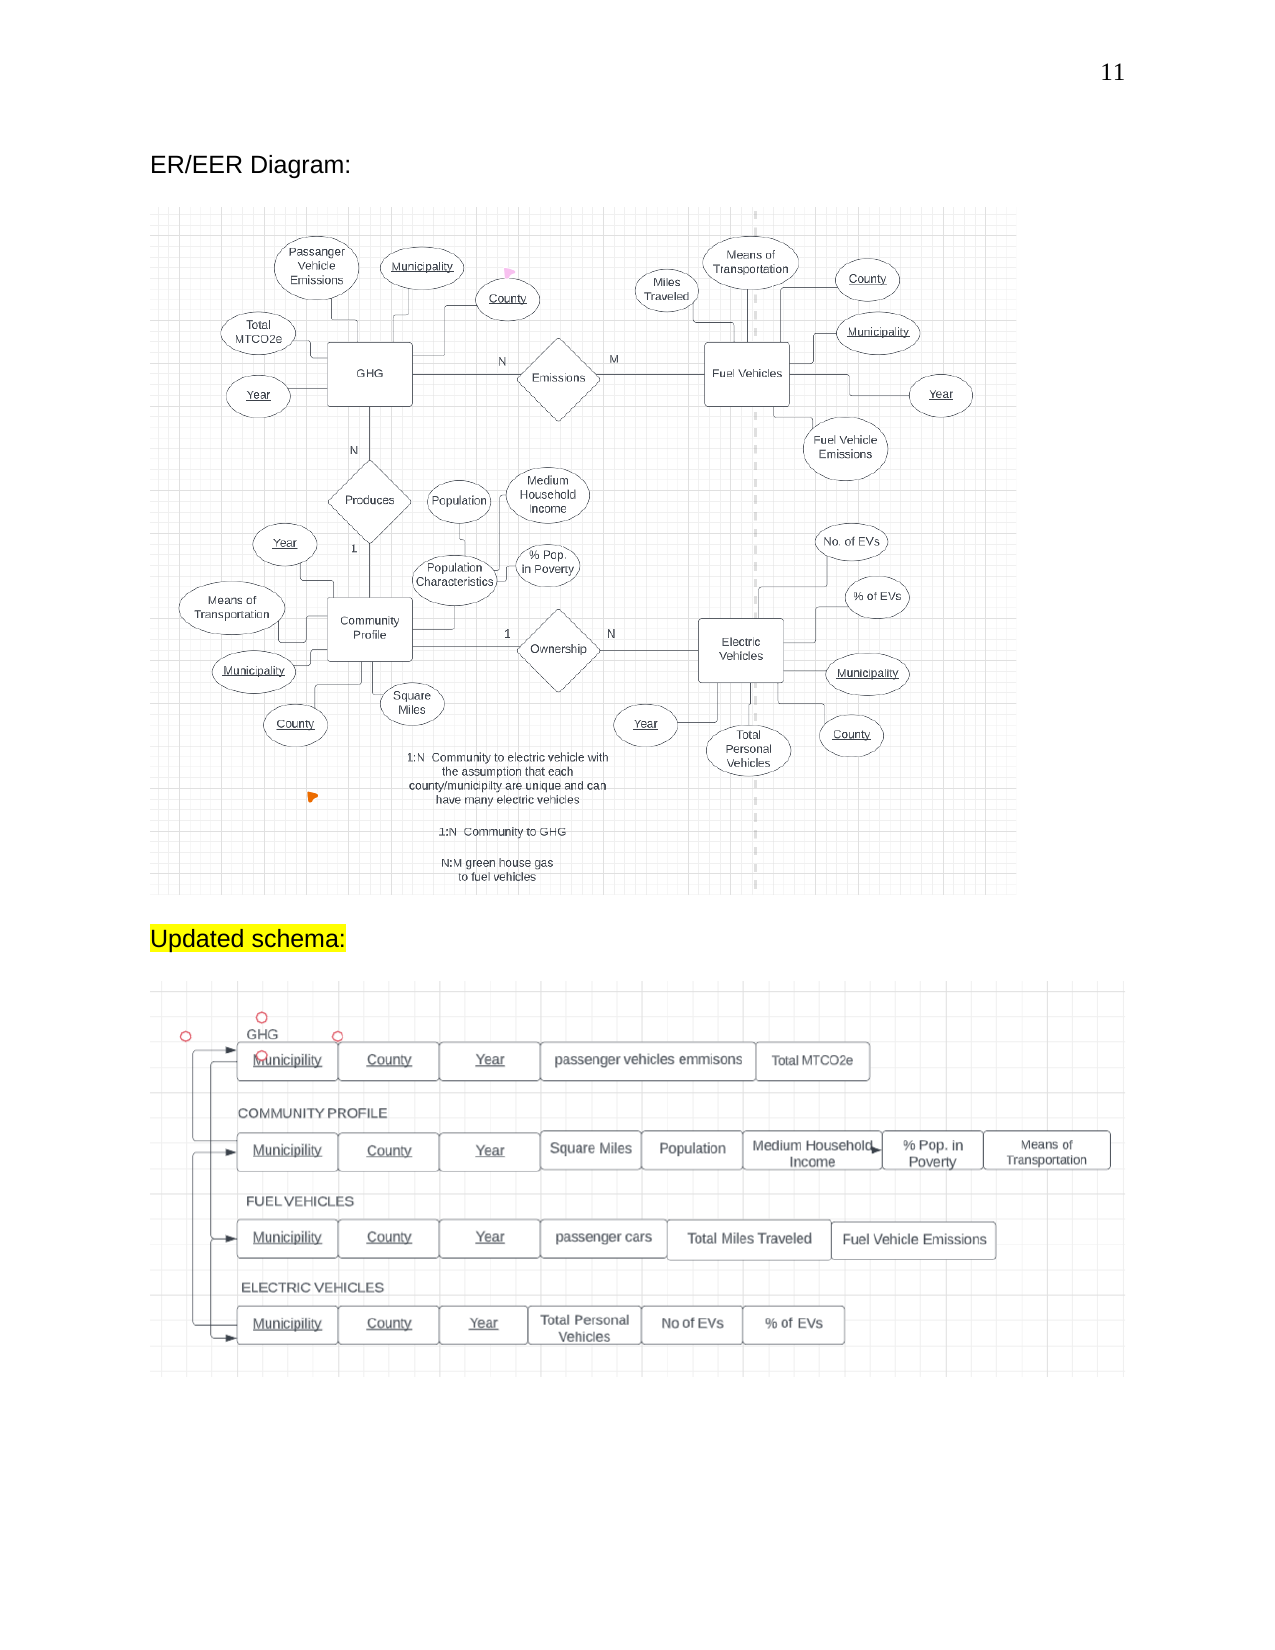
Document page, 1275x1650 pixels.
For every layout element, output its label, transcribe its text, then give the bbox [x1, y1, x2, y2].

text Updated schema: [150, 923, 1125, 981]
picture [150, 207, 1017, 895]
picture [150, 981, 1125, 1377]
